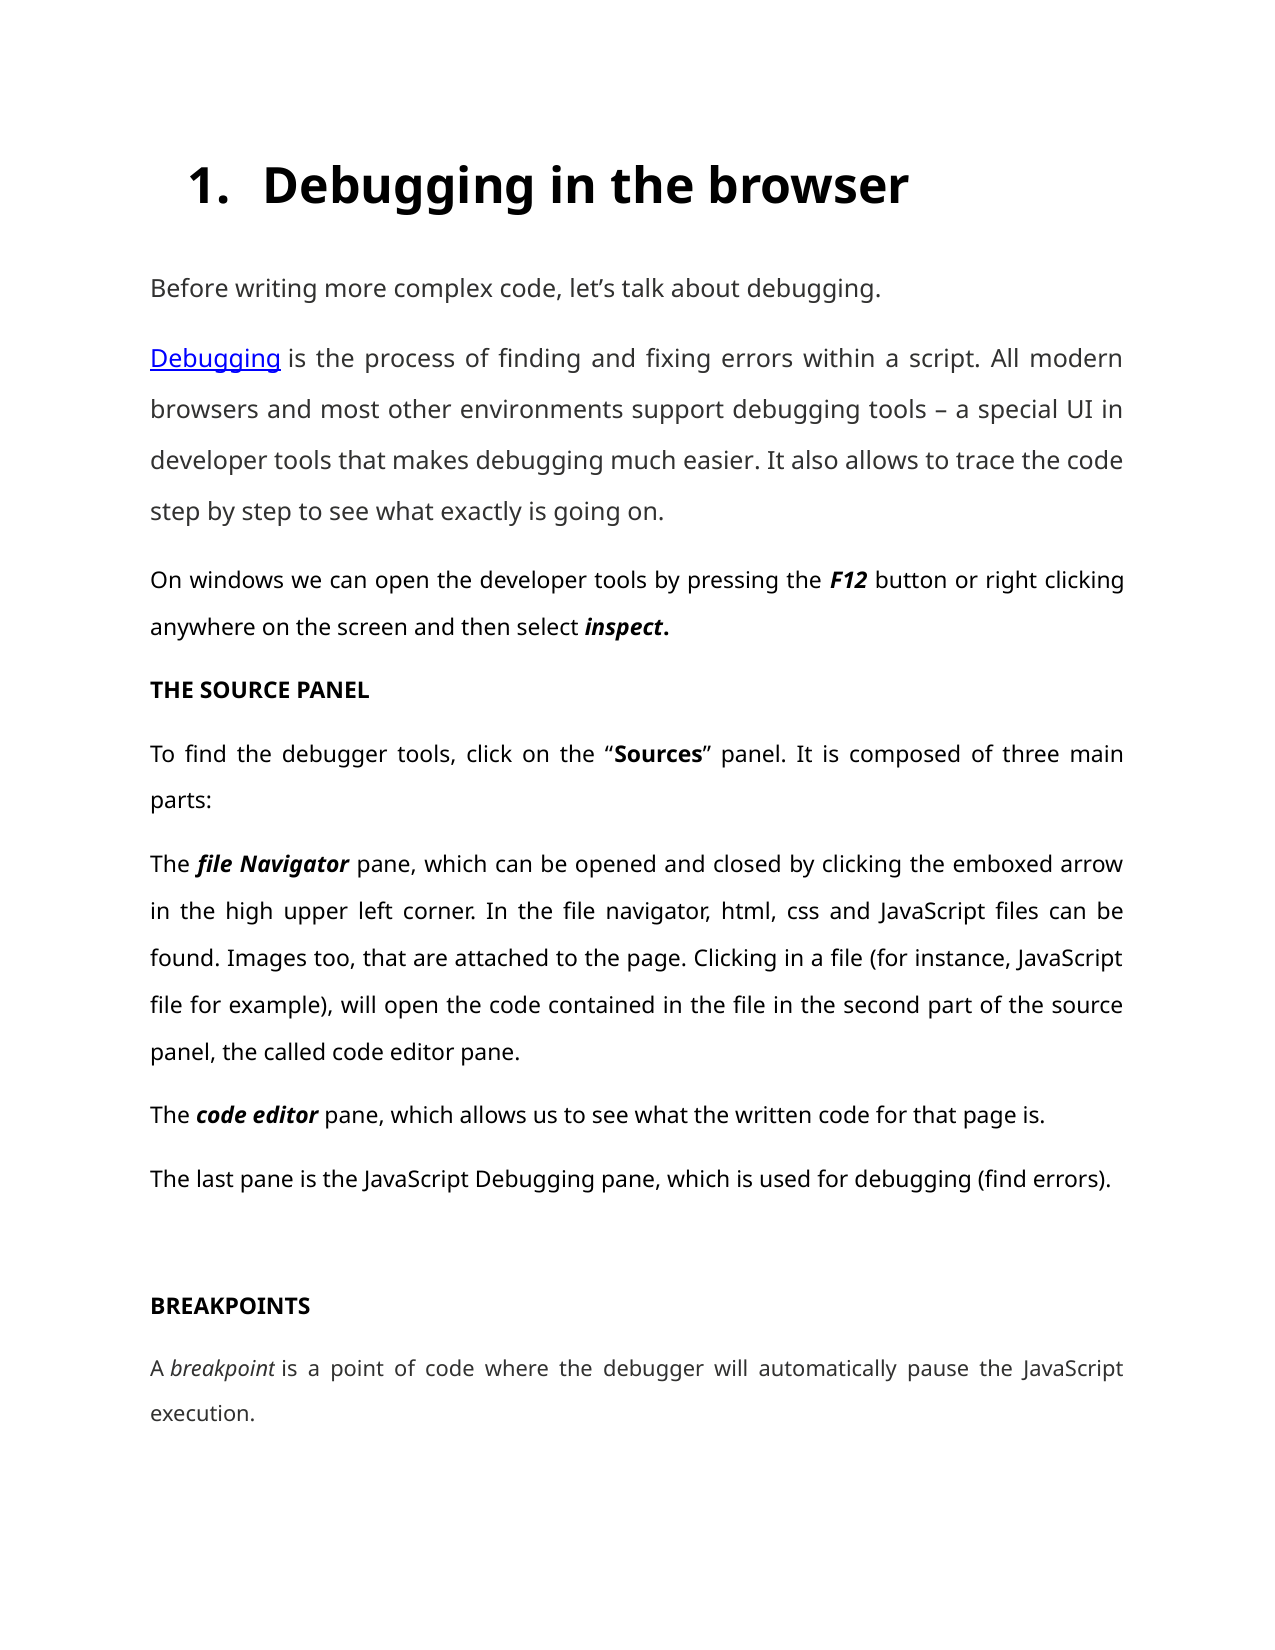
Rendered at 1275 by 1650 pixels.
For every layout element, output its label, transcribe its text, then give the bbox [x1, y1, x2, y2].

text Debugging is the process of finding and fixing errors within a script. All modern browsers and most other environments support debugging tools – a special UI in developer tools that makes debugging much easier. It also allows to trace the code step by step to see what exactly is going on. [150, 341, 1125, 528]
text The last pane is the JavaScript Debugging pane, which is used for debugging (find errors). [150, 1163, 1125, 1194]
text To find the debugger tools, click on the “Sources” panel. It is composed of three main parts: [150, 738, 1125, 816]
text A breakpoint is a point of code where the debugger will automatically pause the JavaScript execution. [150, 1383, 1125, 1428]
list Debugging in the browser [187, 150, 1125, 218]
text On windows we can open the developer tools by pressing the F12 button or right clicking anywhere on the screen and then select inspect. [150, 564, 1125, 642]
text THE SOURCE PANEL [150, 674, 1125, 705]
text Before writing more complex code, let’s talk about debugging. [150, 271, 1125, 305]
text The code editor pane, which allows us to see what the written code for that page is. [150, 1099, 1125, 1130]
text The file Navigator pane, which can be opened and closed by clicking the emboxed arrow in the high upper left corner. In the file navigator, html, css and JavaScript files can be found. Images too, that are attached to the page. Clicking in a file (for instance, JavaScript file for example), will open the code contained in the file in the second part of the source panel, the called code editor pane. [150, 848, 1125, 1067]
text BREAKPOINTS [150, 1290, 1125, 1321]
